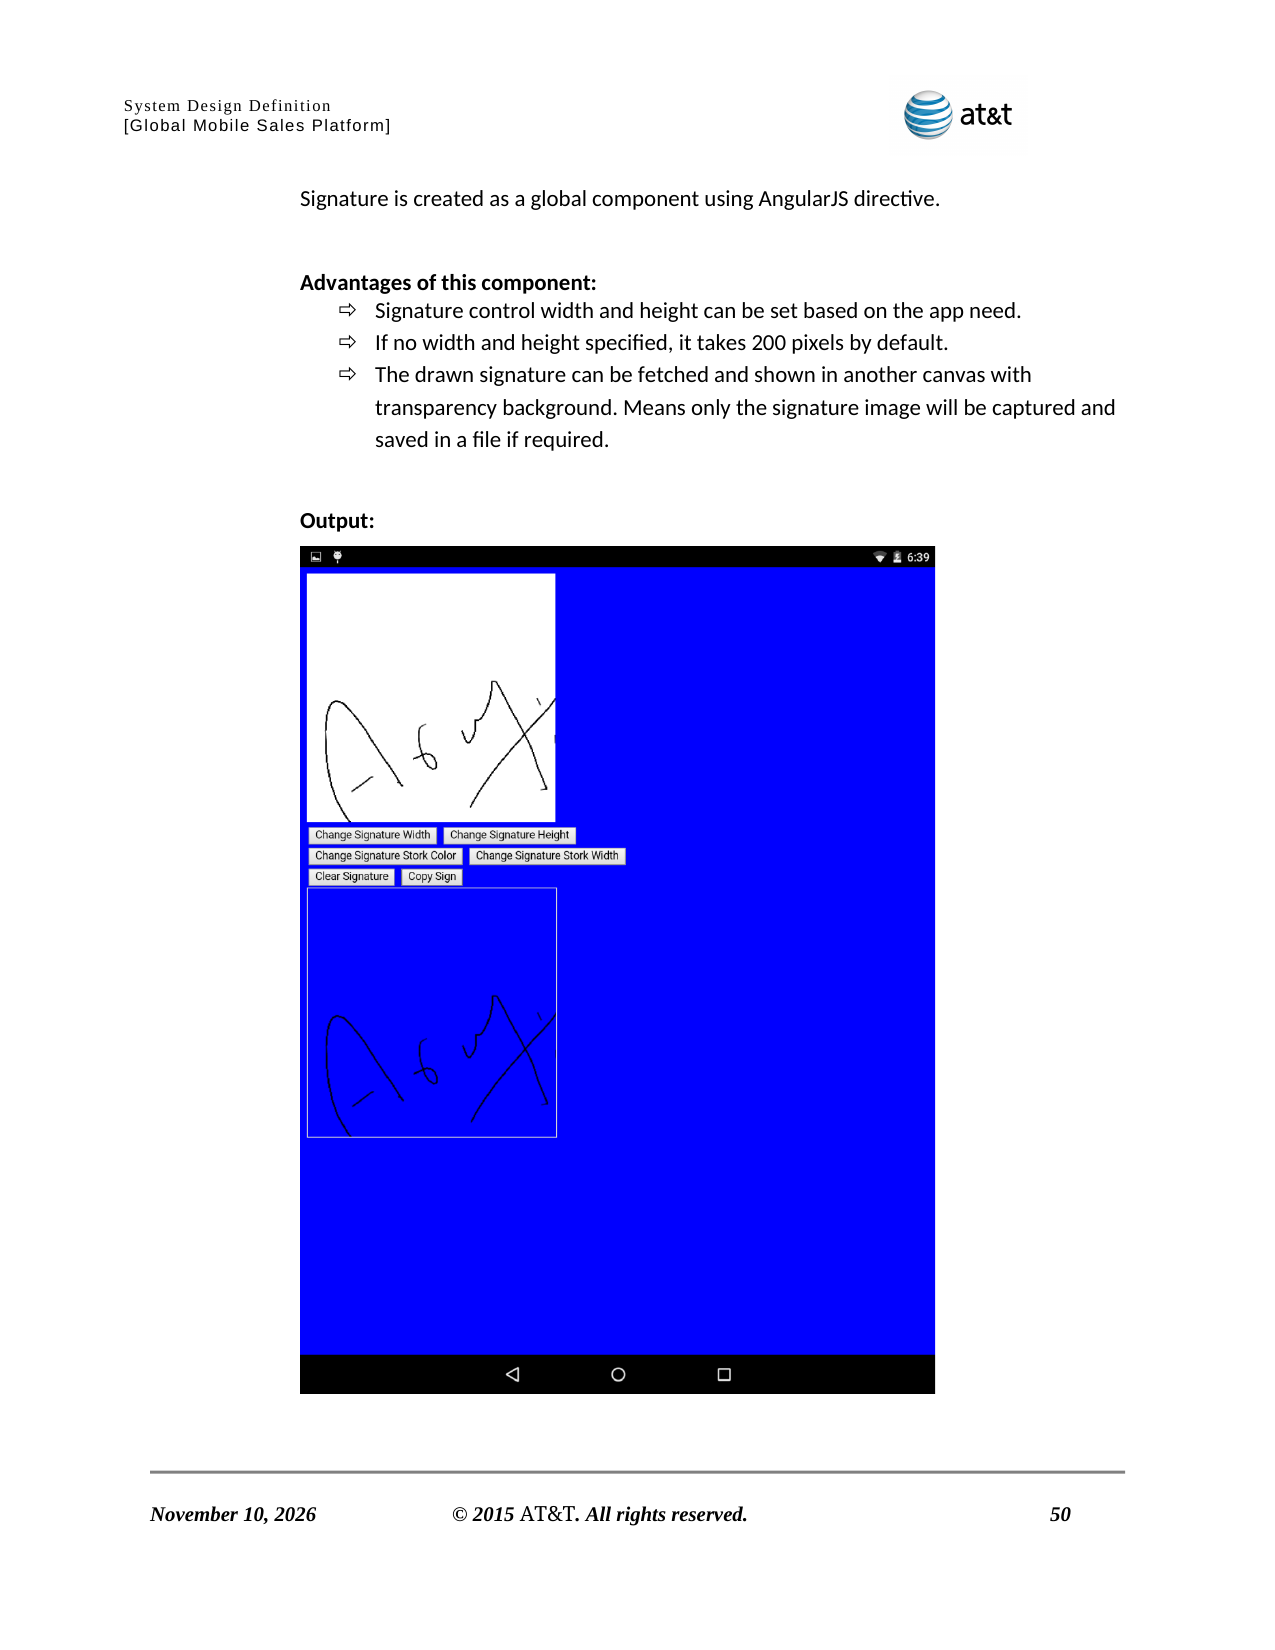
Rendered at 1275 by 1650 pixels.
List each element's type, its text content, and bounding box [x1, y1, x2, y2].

list Signature control width and height can be set based on the app need. [337, 296, 1125, 324]
list The drawn signature can be fetched and shown in another canvas with transparency background. Means only the signature image will be captured and saved in a file if required. [337, 361, 1125, 453]
text Signature is created as a global component using AngularJS directive. [300, 184, 1125, 212]
text Output: [300, 506, 1125, 534]
list If no width and height specified, it takes 200 pixels by default. [337, 328, 1125, 356]
picture [888, 75, 1028, 156]
picture [300, 546, 936, 1394]
text Advantages of this component: [300, 268, 1125, 296]
